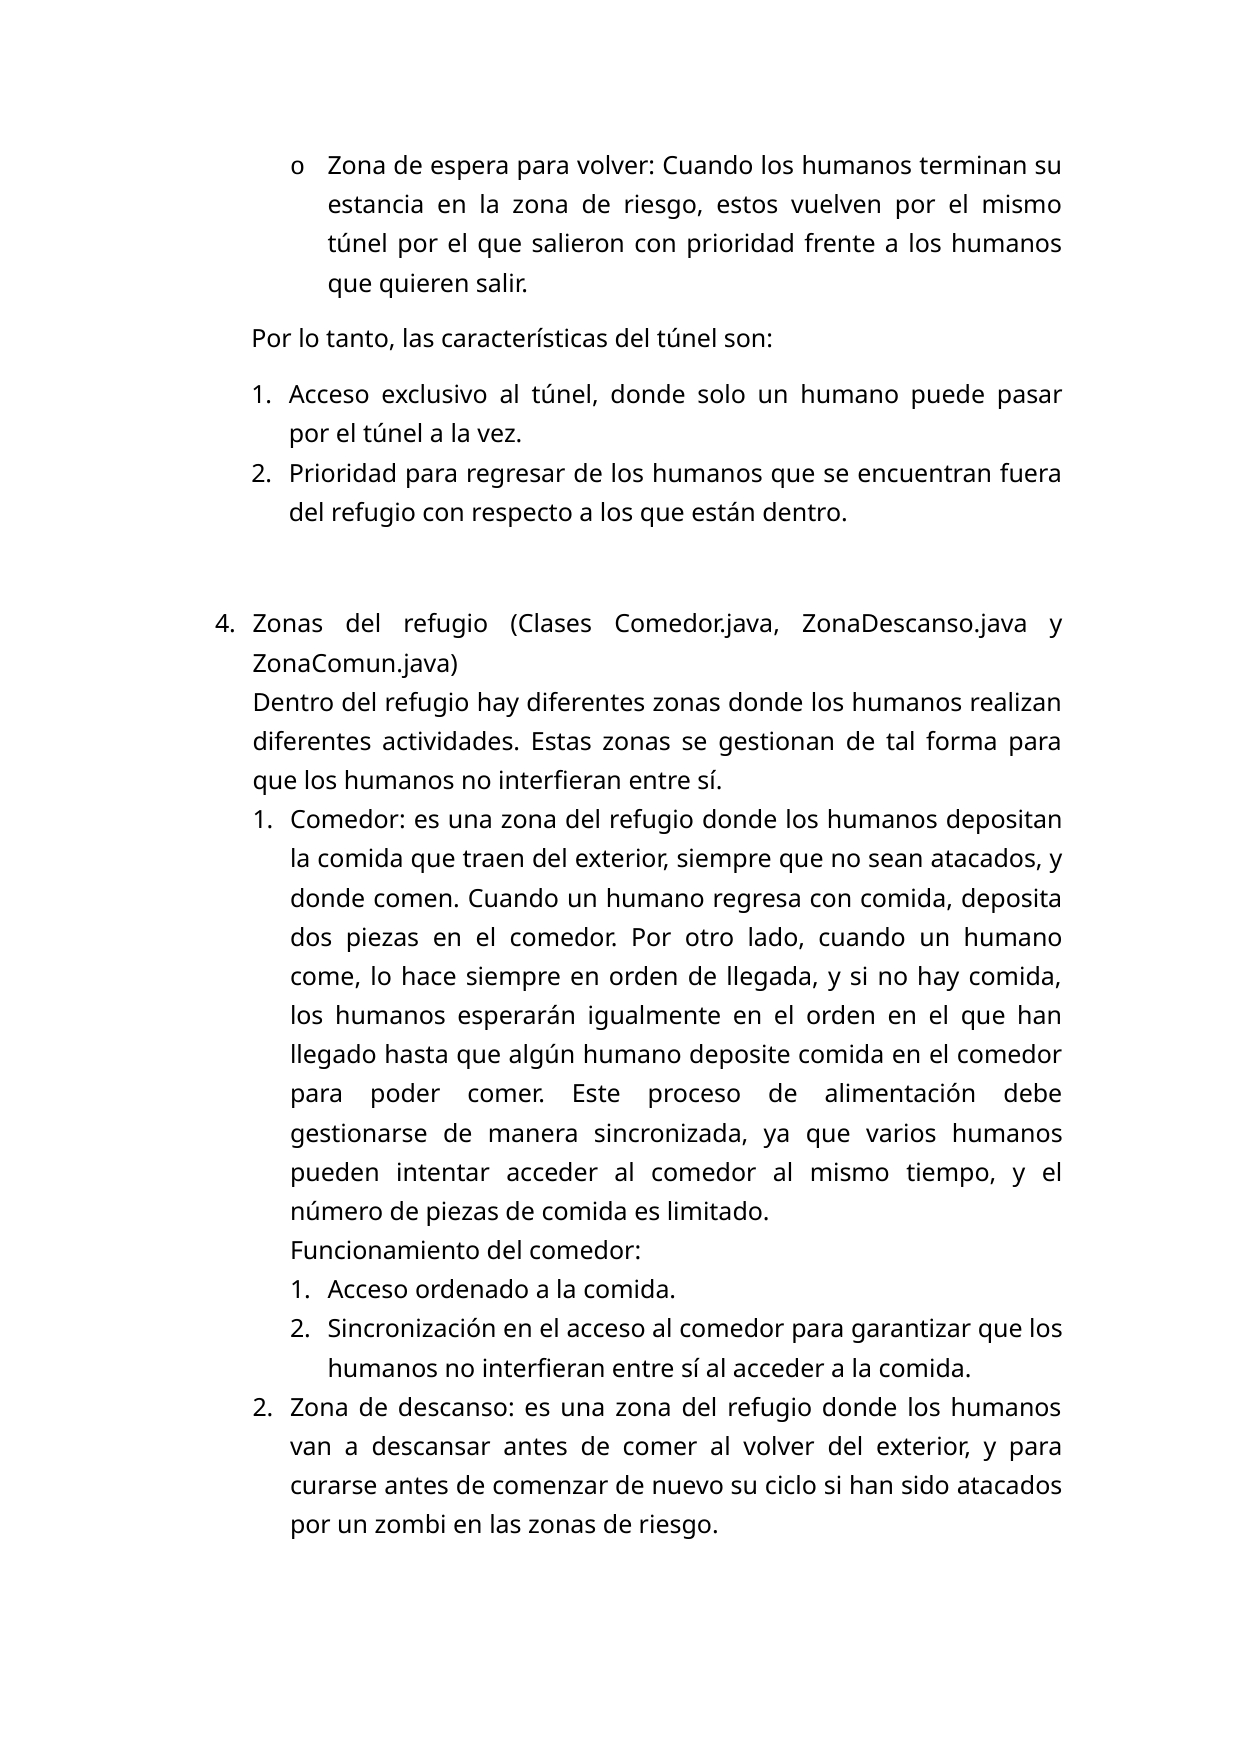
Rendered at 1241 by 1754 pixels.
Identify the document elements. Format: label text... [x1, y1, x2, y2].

list Zona de espera para volver: Cuando los humanos terminan su estancia en la zona de riesgo, estos vuelven por el mismo túnel por el que salieron con prioridad frente a los humanos que quieren salir. [290, 148, 1063, 299]
list Zona de descanso: es una zona del refugio donde los humanos van a descansar antes de comer al volver del exterior, y para curarse antes de comenzar de nuevo su ciclo si han sido atacados por un zombi en las zonas de riesgo. [252, 1389, 1063, 1541]
list Sincronización en el acceso al comedor para garantizar que los humanos no interfieran entre sí al acceder a la comida. [290, 1311, 1063, 1384]
list Prioridad para regresar de los humanos que se encuentran fuera del refugio con respecto a los que están dentro. [251, 455, 1063, 528]
list Comedor: es una zona del refugio donde los humanos depositan la comida que traen del exterior, siempre que no sean atacados, y donde comen. Cuando un humano regresa con comida, deposita dos piezas en el comedor. Por otro lado, cuando un humano come, lo hace siempre en orden de llegada, y si no hay comida, los humanos esperarán igualmente en el orden en el que han llegado hasta que algún humano deposite comida en el comedor para poder comer. Este proceso de alimentación debe gestionarse de manera sincronizada, ya que varios humanos pueden intentar acceder al comedor al mismo tiempo, y el número de piezas de comida es limitado. [252, 802, 1063, 1228]
text Por lo tanto, las características del túnel son: [177, 321, 1063, 355]
list Zonas del refugio (Clases Comedor.java, ZonaDescanso.java y ZonaComun.java) [215, 606, 1063, 679]
list Dentro del refugio hay diferentes zonas donde los humanos realizan diferentes actividades. Estas zonas se gestionan de tal forma para que los humanos no interfieran entre sí. [252, 684, 1063, 797]
list Acceso ordenado a la comida. [290, 1272, 1063, 1306]
list Acceso exclusivo al túnel, donde solo un humano puede pasar por el túnel a la vez. [251, 377, 1063, 450]
list Funcionamiento del comedor: [290, 1233, 1063, 1267]
